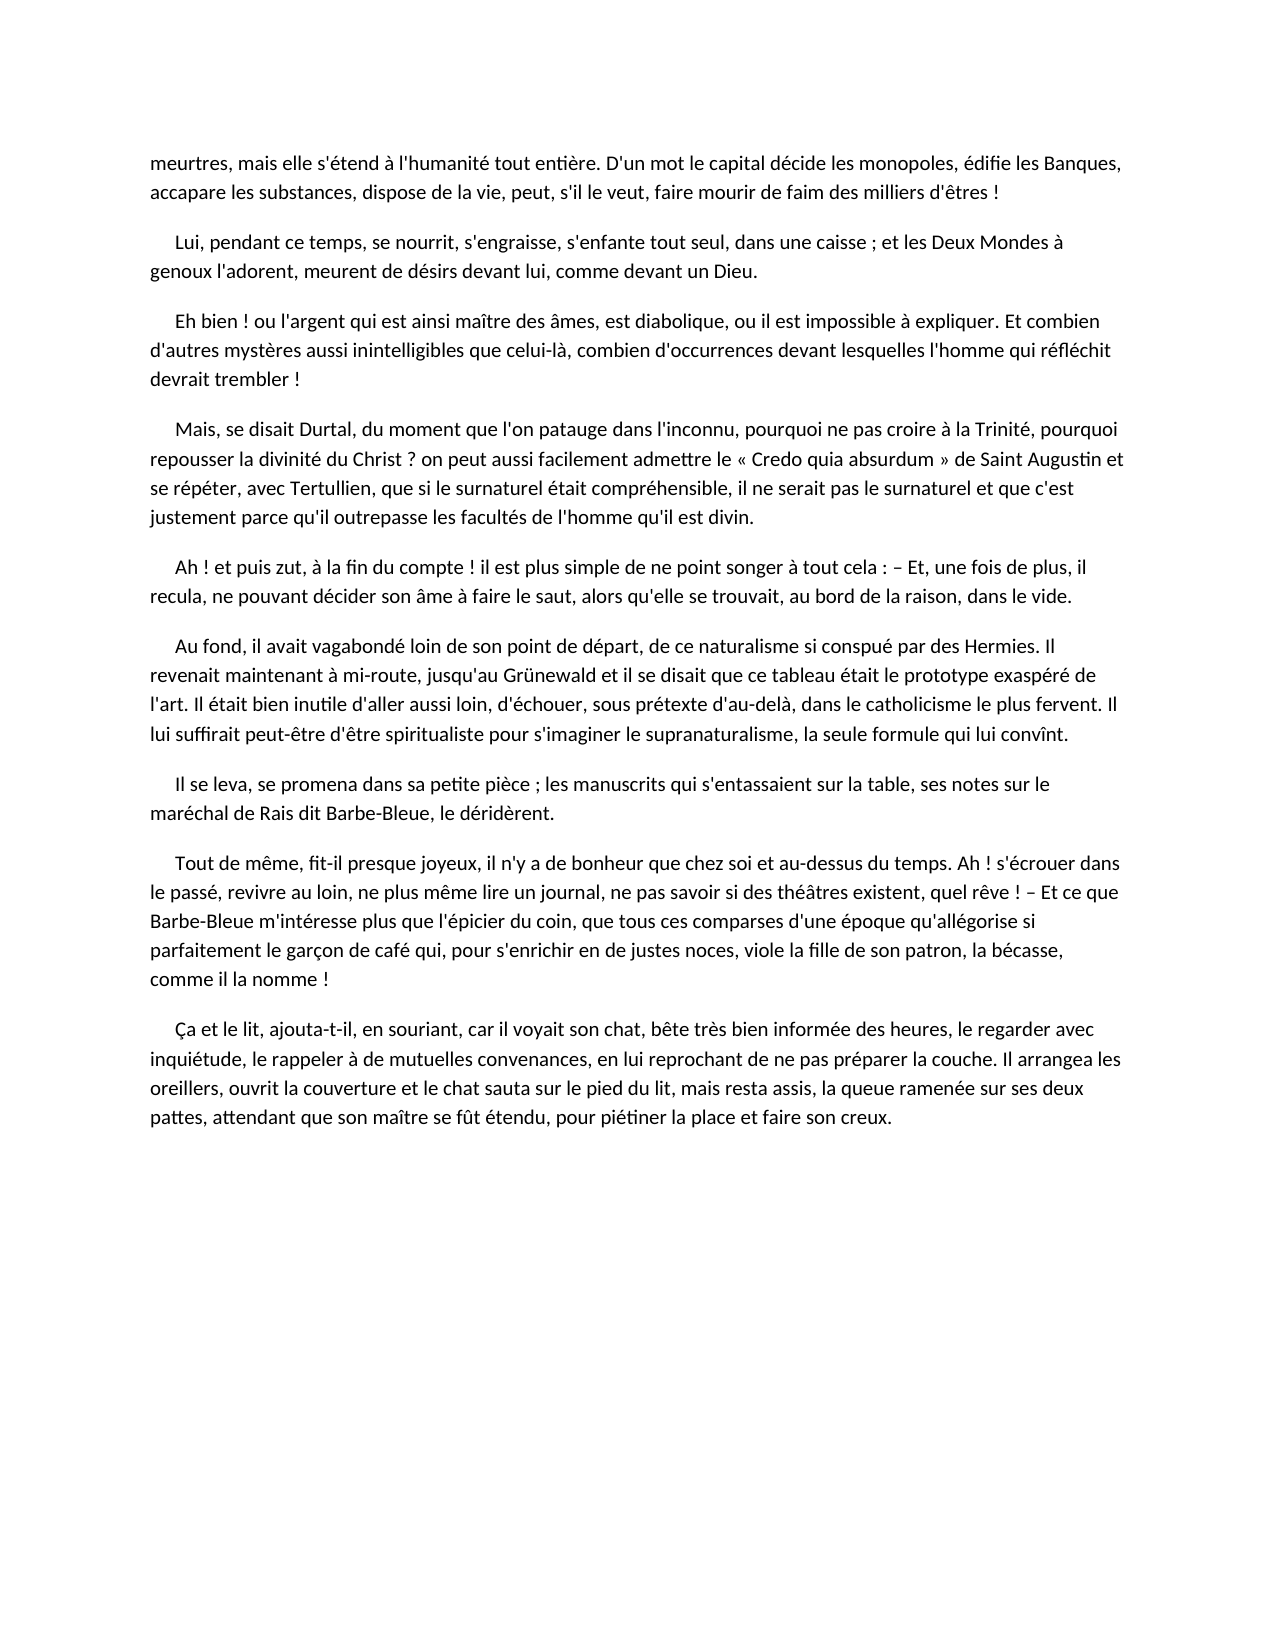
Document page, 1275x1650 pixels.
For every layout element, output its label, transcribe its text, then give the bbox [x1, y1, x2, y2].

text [150, 150, 1125, 204]
text Mais, se disait Durtal, du moment que l'on patauge dans l'inconnu, pourquoi ne pas croire à la Trinité, pourquoi repousser la divinité du Christ ? on peut aussi facilement admettre le « Credo quia absurdum » de Saint Augustin et se répéter, avec Tertullien, que si le surnaturel était compréhensible, il ne serait pas le surnaturel et que c'est justement parce qu'il outrepasse les facultés de l'homme qu'il est divin. [150, 417, 1125, 529]
text Lui, pendant ce temps, se nourrit, s'engraisse, s'enfante tout seul, dans une caisse ; et les Deux Mondes à genoux l'adorent, meurent de désirs devant lui, comme devant un Dieu. [150, 229, 1125, 284]
text Ah ! et puis zut, à la fin du compte ! il est plus simple de ne point songer à tout cela : – Et, une fois de plus, il recula, ne pouvant décider son âme à faire le saut, alors qu'elle se trouvait, au bord de la raison, dans le vide. [150, 554, 1125, 609]
text Il se leva, se promena dans sa petite pièce ; les manuscrits qui s'entassaient sur la table, ses notes sur le maréchal de Rais dit Barbe-Bleue, le déridèrent. [150, 771, 1125, 825]
text Eh bien ! ou l'argent qui est ainsi maître des âmes, est diabolique, ou il est impossible à expliquer. Et combien d'autres mystères aussi inintelligibles que celui-là, combien d'occurrences devant lesquelles l'homme qui réfléchit devrait trembler ! [150, 308, 1125, 392]
text Ça et le lit, ajouta-t-il, en souriant, car il voyait son chat, bête très bien informée des heures, le regarder avec inquiétude, le rappeler à de mutuelles convenances, en lui reprochant de ne pas préparer la couche. Il arrangea les oreillers, ouvrit la couverture et le chat sauta sur le pied du lit, mais resta assis, la queue ramenée sur ses deux pattes, attendant que son maître se fût étendu, pour piétiner la place et faire son creux. [150, 1017, 1125, 1129]
text Tout de même, fit-il presque joyeux, il n'y a de bonheur que chez soi et au-dessus du temps. Ah ! s'écrouer dans le passé, revivre au loin, ne plus même lire un journal, ne pas savoir si des théâtres existent, quel rêve ! – Et ce que Barbe-Bleue m'intéresse plus que l'épicier du coin, que tous ces comparses d'une époque qu'allégorise si parfaitement le garçon de café qui, pour s'enrichir en de justes noces, viole la fille de son patron, la bécasse, comme il la nomme ! [150, 850, 1125, 992]
text Au fond, il avait vagabondé loin de son point de départ, de ce naturalisme si conspué par des Hermies. Il revenait maintenant à mi-route, jusqu'au Grünewald et il se disait que ce tableau était le prototype exaspéré de l'art. Il était bien inutile d'aller aussi loin, d'échouer, sous prétexte d'au-delà, dans le catholicisme le plus fervent. Il lui suffirait peut-être d'être spiritualiste pour s'imaginer le supranaturalisme, la seule formule qui lui convînt. [150, 633, 1125, 746]
